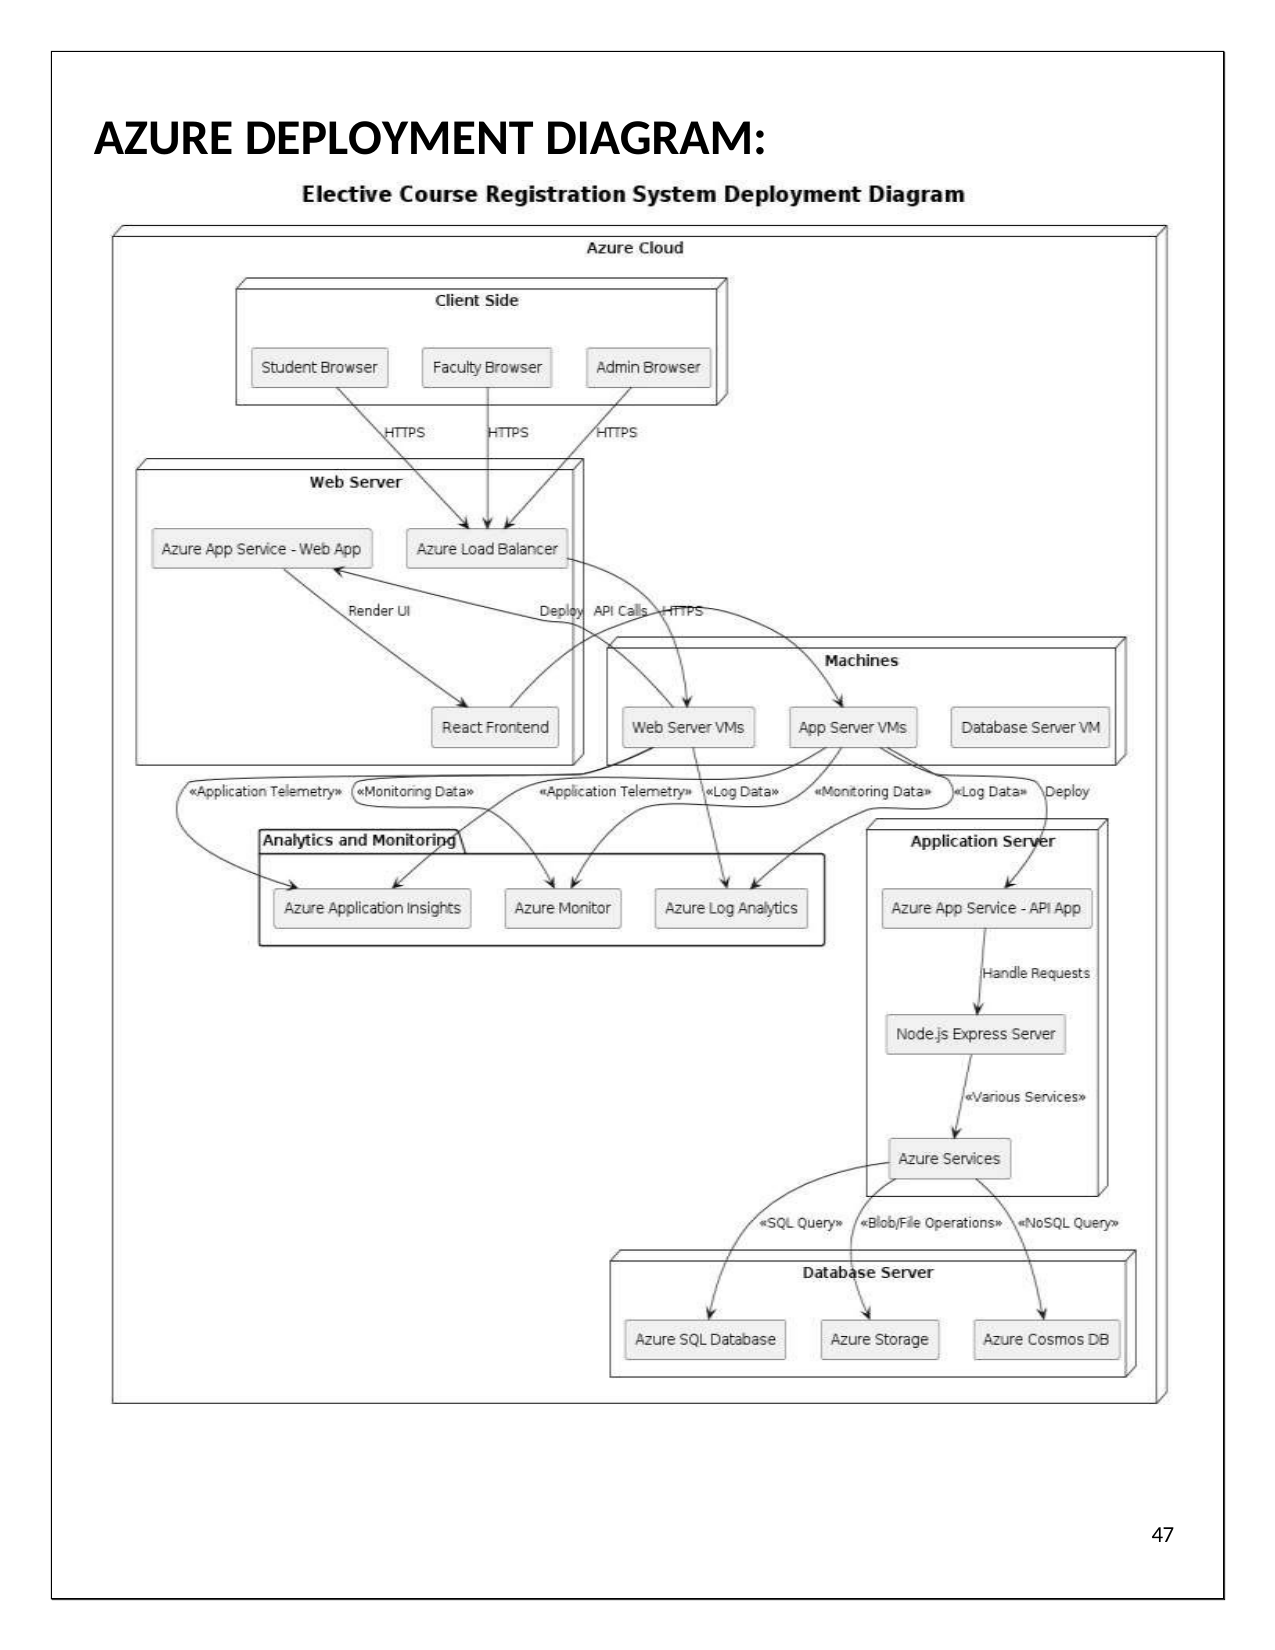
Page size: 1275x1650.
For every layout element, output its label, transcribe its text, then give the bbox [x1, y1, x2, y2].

picture [109, 180, 1173, 1405]
text AZURE DEPLOYMENT DIAGRAM: [94, 106, 1223, 166]
